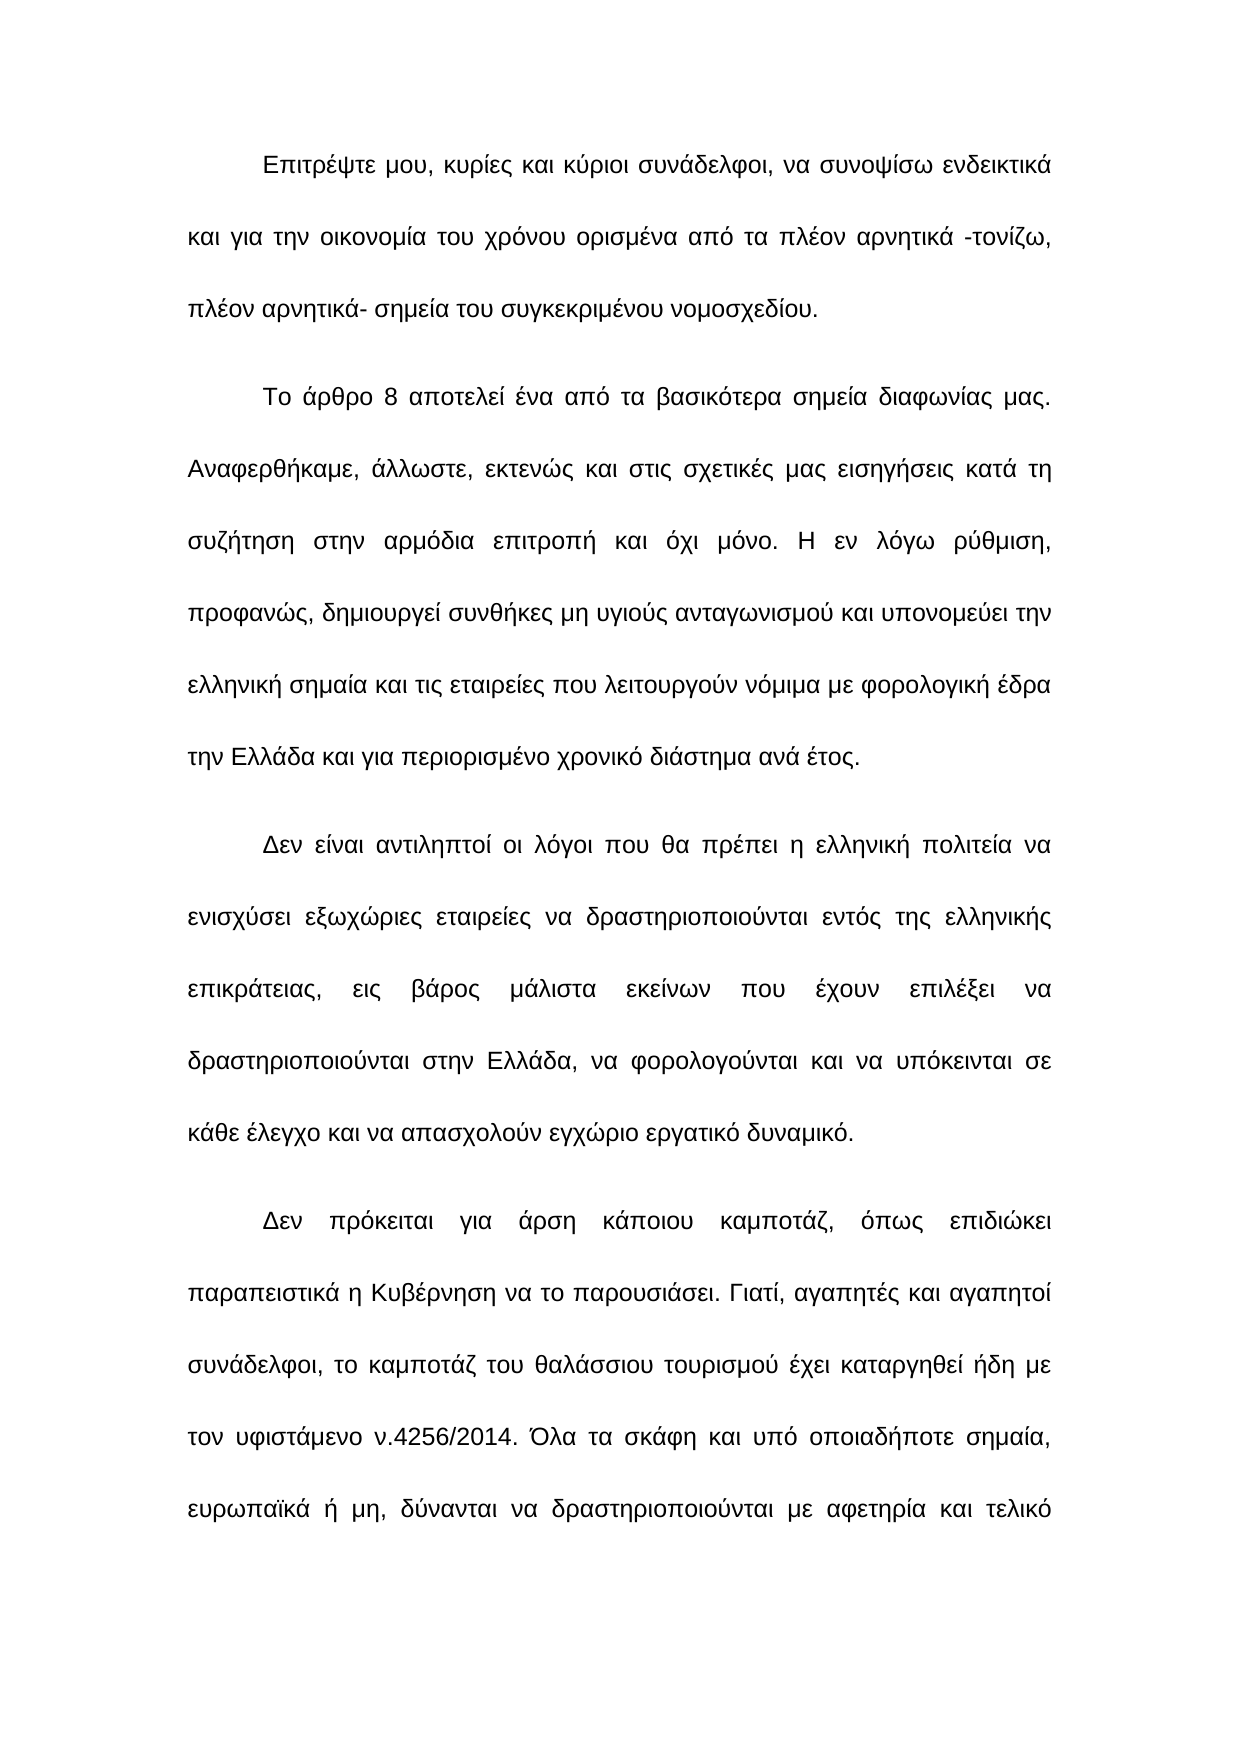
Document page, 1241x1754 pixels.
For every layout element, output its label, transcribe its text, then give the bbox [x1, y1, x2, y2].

text Επιτρέψτε μου, κυρίες και κύριοι συνάδελφοι, να συνοψίσω ενδεικτικά και για την οικονομία του χρόνου ορισμένα από τα πλέον αρνητικά -τονίζω, πλέον αρνητικά- σημεία του συγκεκριμένου νομοσχεδίου. [187, 150, 1053, 322]
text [187, 1206, 1053, 1522]
text Το άρθρο 8 αποτελεί ένα από τα βασικότερα σημεία διαφωνίας μας. Αναφερθήκαμε, άλλωστε, εκτενώς και στις σχετικές μας εισηγήσεις κατά τη συζήτηση στην αρμόδια επιτροπή και όχι μόνο. Η εν λόγω ρύθμιση, προφανώς, δημιουργεί συνθήκες μη υγιούς ανταγωνισμού και υπονομεύει την ελληνική σημαία και τις εταιρείες που λειτουργούν νόμιμα με φορολογική έδρα την Ελλάδα και για περιορισμένο χρονικό διάστημα ανά έτος. [187, 382, 1053, 770]
text Δεν είναι αντιληπτοί οι λόγοι που θα πρέπει η ελληνική πολιτεία να ενισχύσει εξωχώριες εταιρείες να δραστηριοποιούνται εντός της ελληνικής επικράτειας, εις βάρος μάλιστα εκείνων που έχουν επιλέξει να δραστηριοποιούνται στην Ελλάδα, να φορολογούνται και να υπόκεινται σε κάθε έλεγχο και να απασχολούν εγχώριο εργατικό δυναμικό. [187, 830, 1053, 1146]
